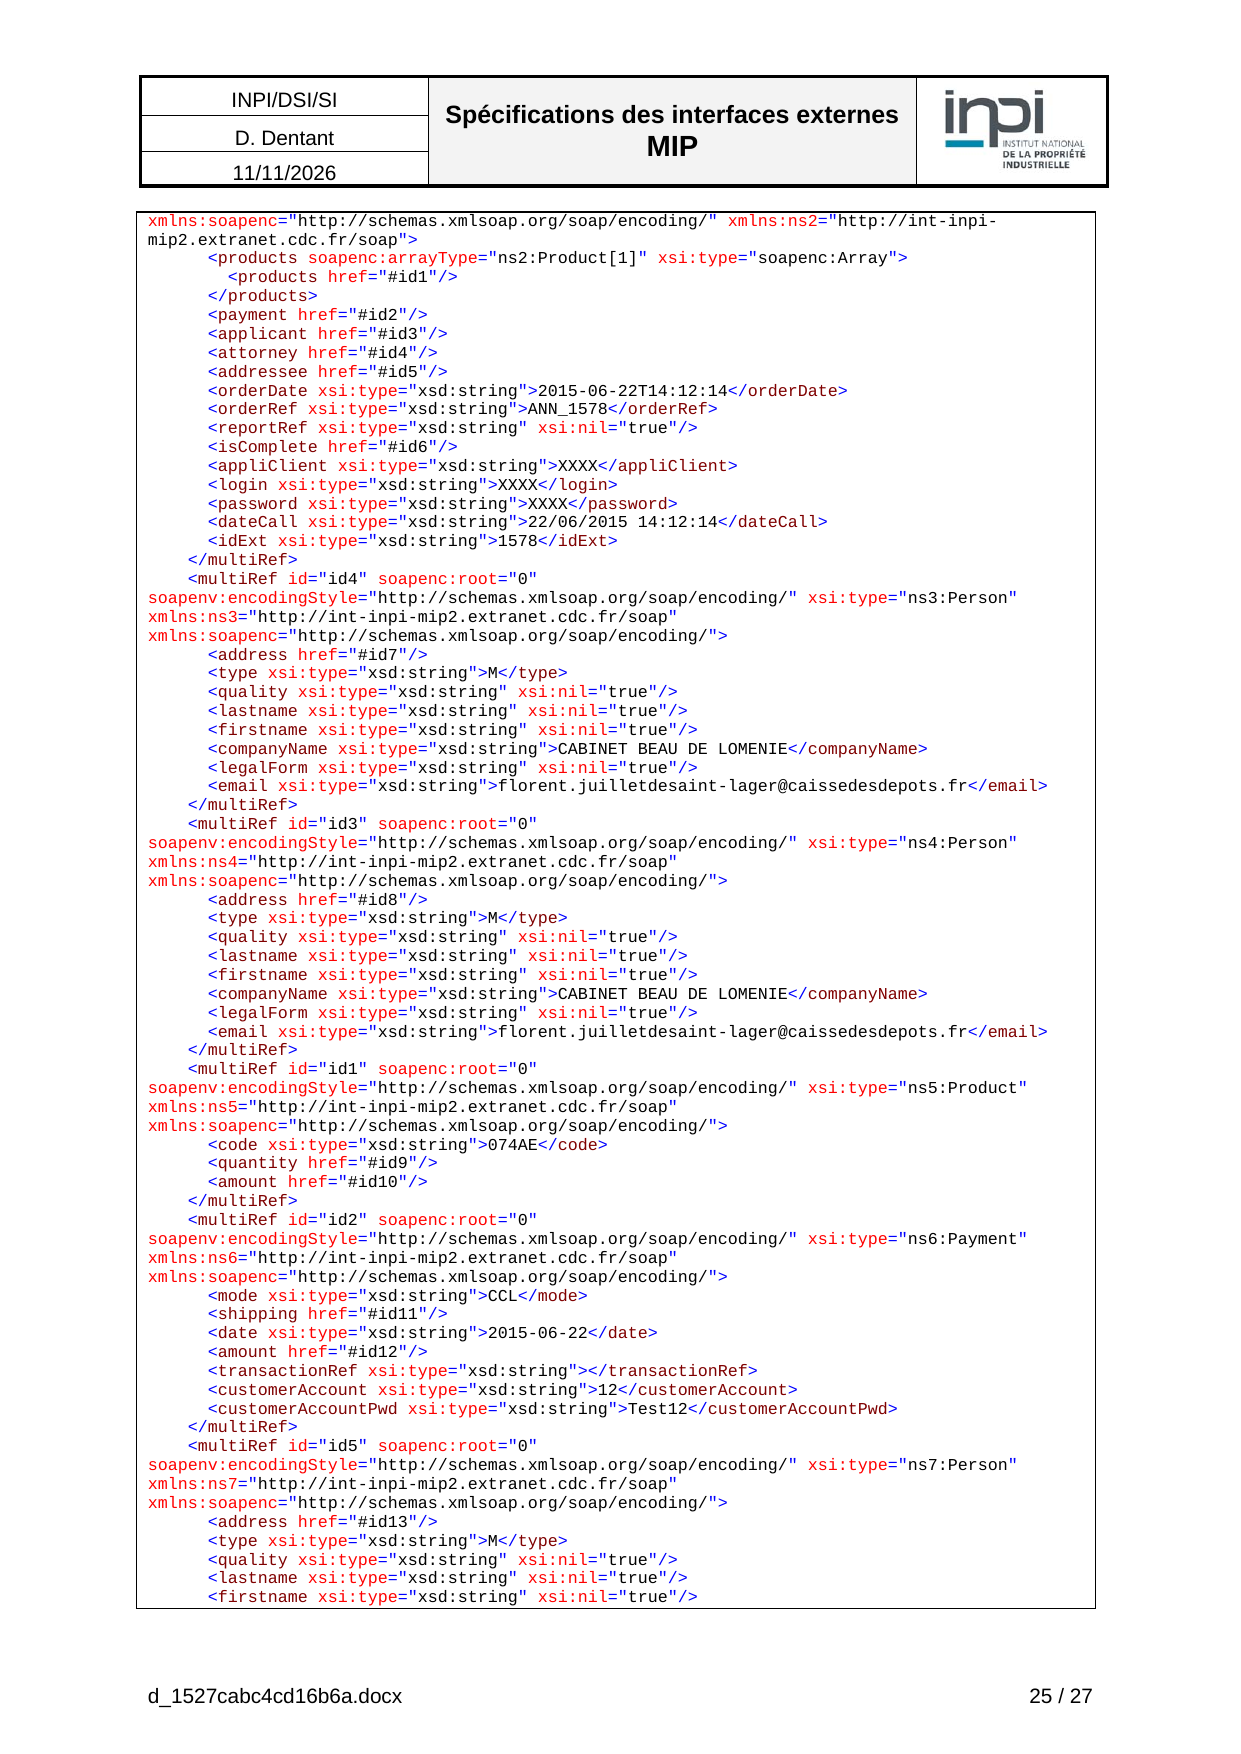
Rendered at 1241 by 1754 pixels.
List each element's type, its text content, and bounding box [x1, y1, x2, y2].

picture [932, 82, 1092, 181]
